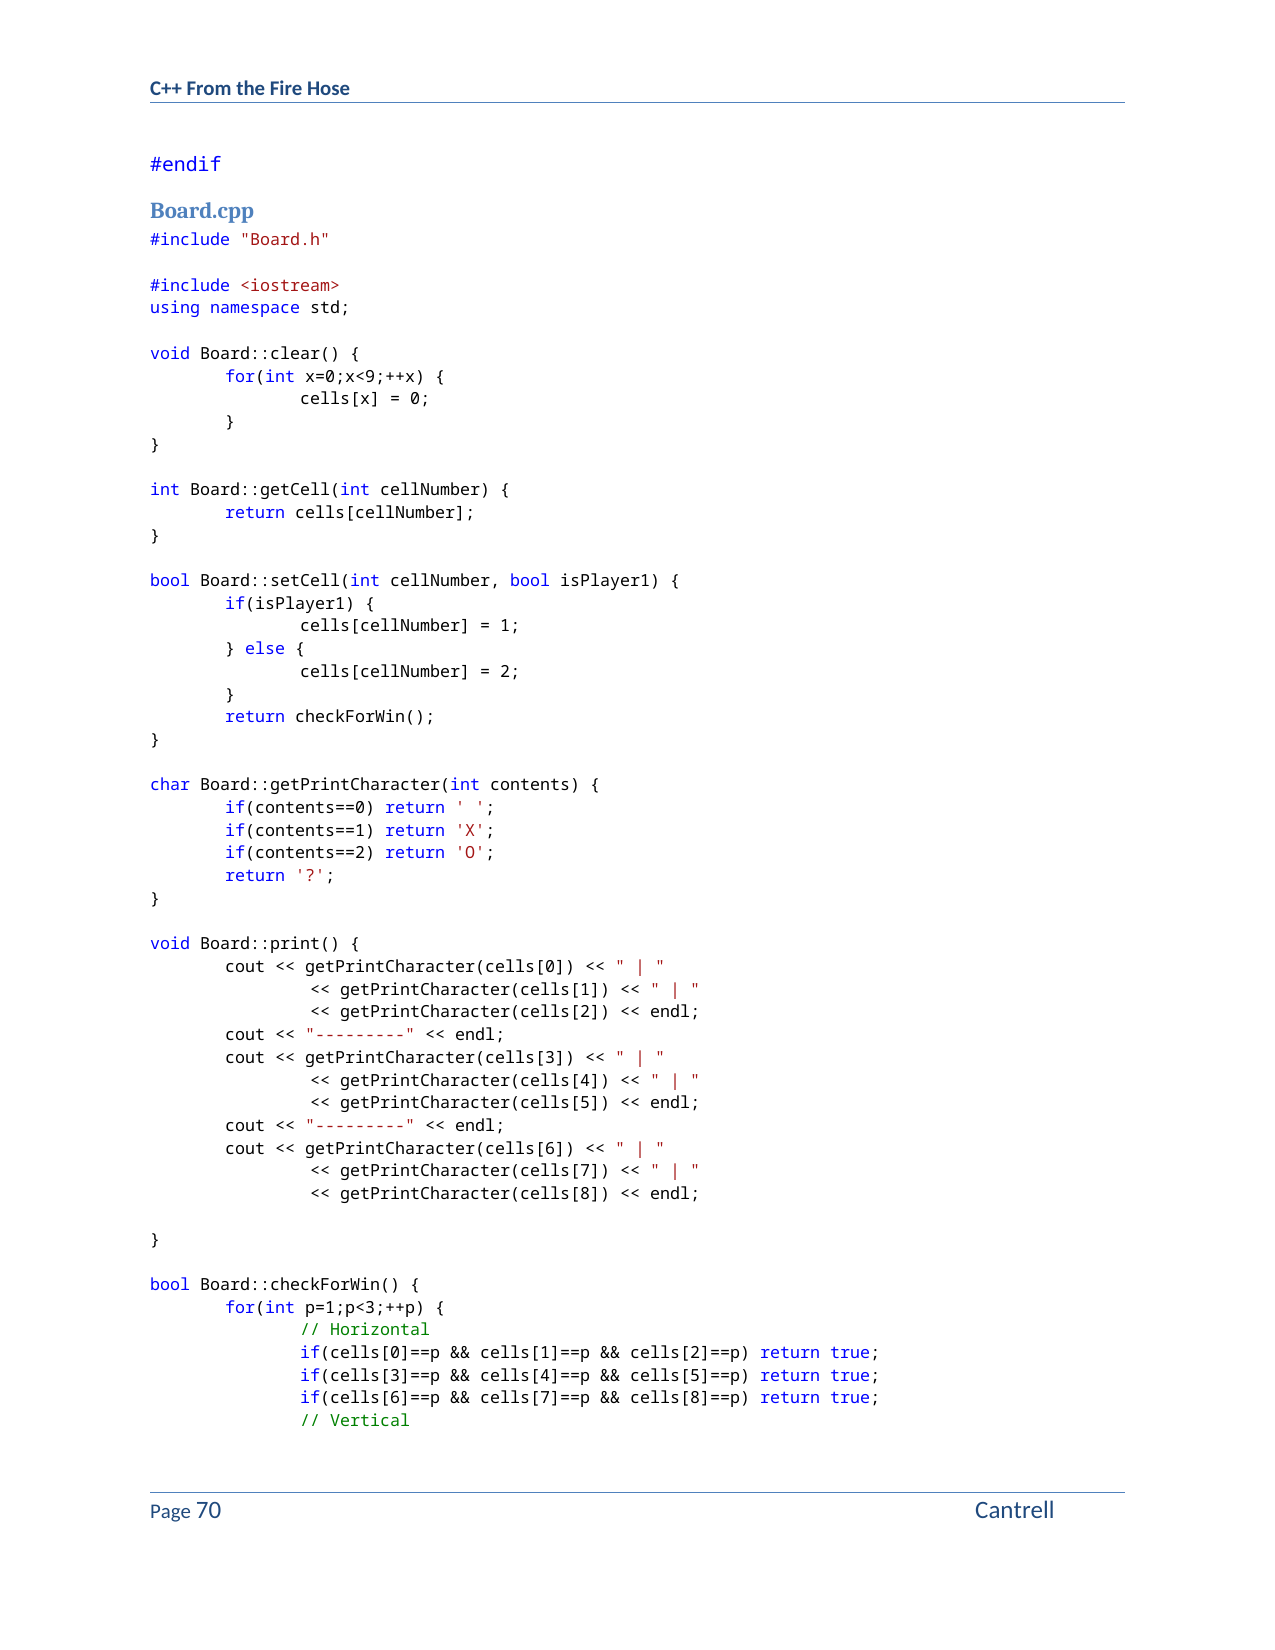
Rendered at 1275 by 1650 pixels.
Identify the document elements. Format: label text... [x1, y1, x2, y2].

text if(contents==0) return ' '; [150, 796, 1125, 818]
text if(cells[6]==p && cells[7]==p && cells[8]==p) return true; [150, 1386, 1125, 1409]
text } [150, 523, 1125, 546]
text cells[cellNumber] = 2; [150, 659, 1125, 682]
text cells[cellNumber] = 1; [150, 614, 1125, 637]
text #include <iostream> [150, 273, 1125, 296]
text bool Board::checkForWin() { [150, 1273, 1125, 1295]
text return '?'; [150, 864, 1125, 887]
text cout << getPrintCharacter(cells[0]) << " | " [150, 955, 1125, 977]
text } [150, 432, 1125, 455]
text } [150, 1227, 1125, 1250]
text << getPrintCharacter(cells[1]) << " | " [150, 977, 1125, 1000]
text if(cells[0]==p && cells[1]==p && cells[2]==p) return true; [150, 1341, 1125, 1363]
text if(cells[3]==p && cells[4]==p && cells[5]==p) return true; [150, 1363, 1125, 1386]
text } [150, 682, 1125, 705]
text // Vertical [150, 1409, 1125, 1432]
text void Board::clear() { [150, 342, 1125, 364]
text // Horizontal [150, 1318, 1125, 1341]
text cout << getPrintCharacter(cells[3]) << " | " [150, 1046, 1125, 1068]
text cout << "---------" << endl; [150, 1023, 1125, 1046]
text #include "Board.h" [150, 228, 1125, 251]
text return cells[cellNumber]; [150, 501, 1125, 523]
text } else { [150, 637, 1125, 659]
text << getPrintCharacter(cells[4]) << " | " [150, 1068, 1125, 1091]
text } [150, 728, 1125, 750]
text << getPrintCharacter(cells[5]) << endl; [150, 1091, 1125, 1114]
text bool Board::setCell(int cellNumber, bool isPlayer1) { [150, 569, 1125, 591]
text cout << "---------" << endl; [150, 1114, 1125, 1136]
text if(isPlayer1) { [150, 591, 1125, 614]
text } [150, 887, 1125, 909]
text #endif [150, 150, 1125, 177]
text << getPrintCharacter(cells[8]) << endl; [150, 1182, 1125, 1204]
text cells[x] = 0; [150, 387, 1125, 410]
text } [150, 410, 1125, 432]
text if(contents==1) return 'X'; [150, 818, 1125, 841]
text void Board::print() { [150, 932, 1125, 955]
text cout << getPrintCharacter(cells[6]) << " | " [150, 1136, 1125, 1159]
text for(int x=0;x<9;++x) { [150, 364, 1125, 387]
text using namespace std; [150, 296, 1125, 319]
text return checkForWin(); [150, 705, 1125, 728]
text << getPrintCharacter(cells[7]) << " | " [150, 1159, 1125, 1182]
text char Board::getPrintCharacter(int contents) { [150, 773, 1125, 796]
text for(int p=1;p<3;++p) { [150, 1295, 1125, 1318]
text if(contents==2) return 'O'; [150, 841, 1125, 864]
text int Board::getCell(int cellNumber) { [150, 478, 1125, 501]
subtitle Board.cpp [150, 198, 1125, 224]
text << getPrintCharacter(cells[2]) << endl; [150, 1000, 1125, 1023]
